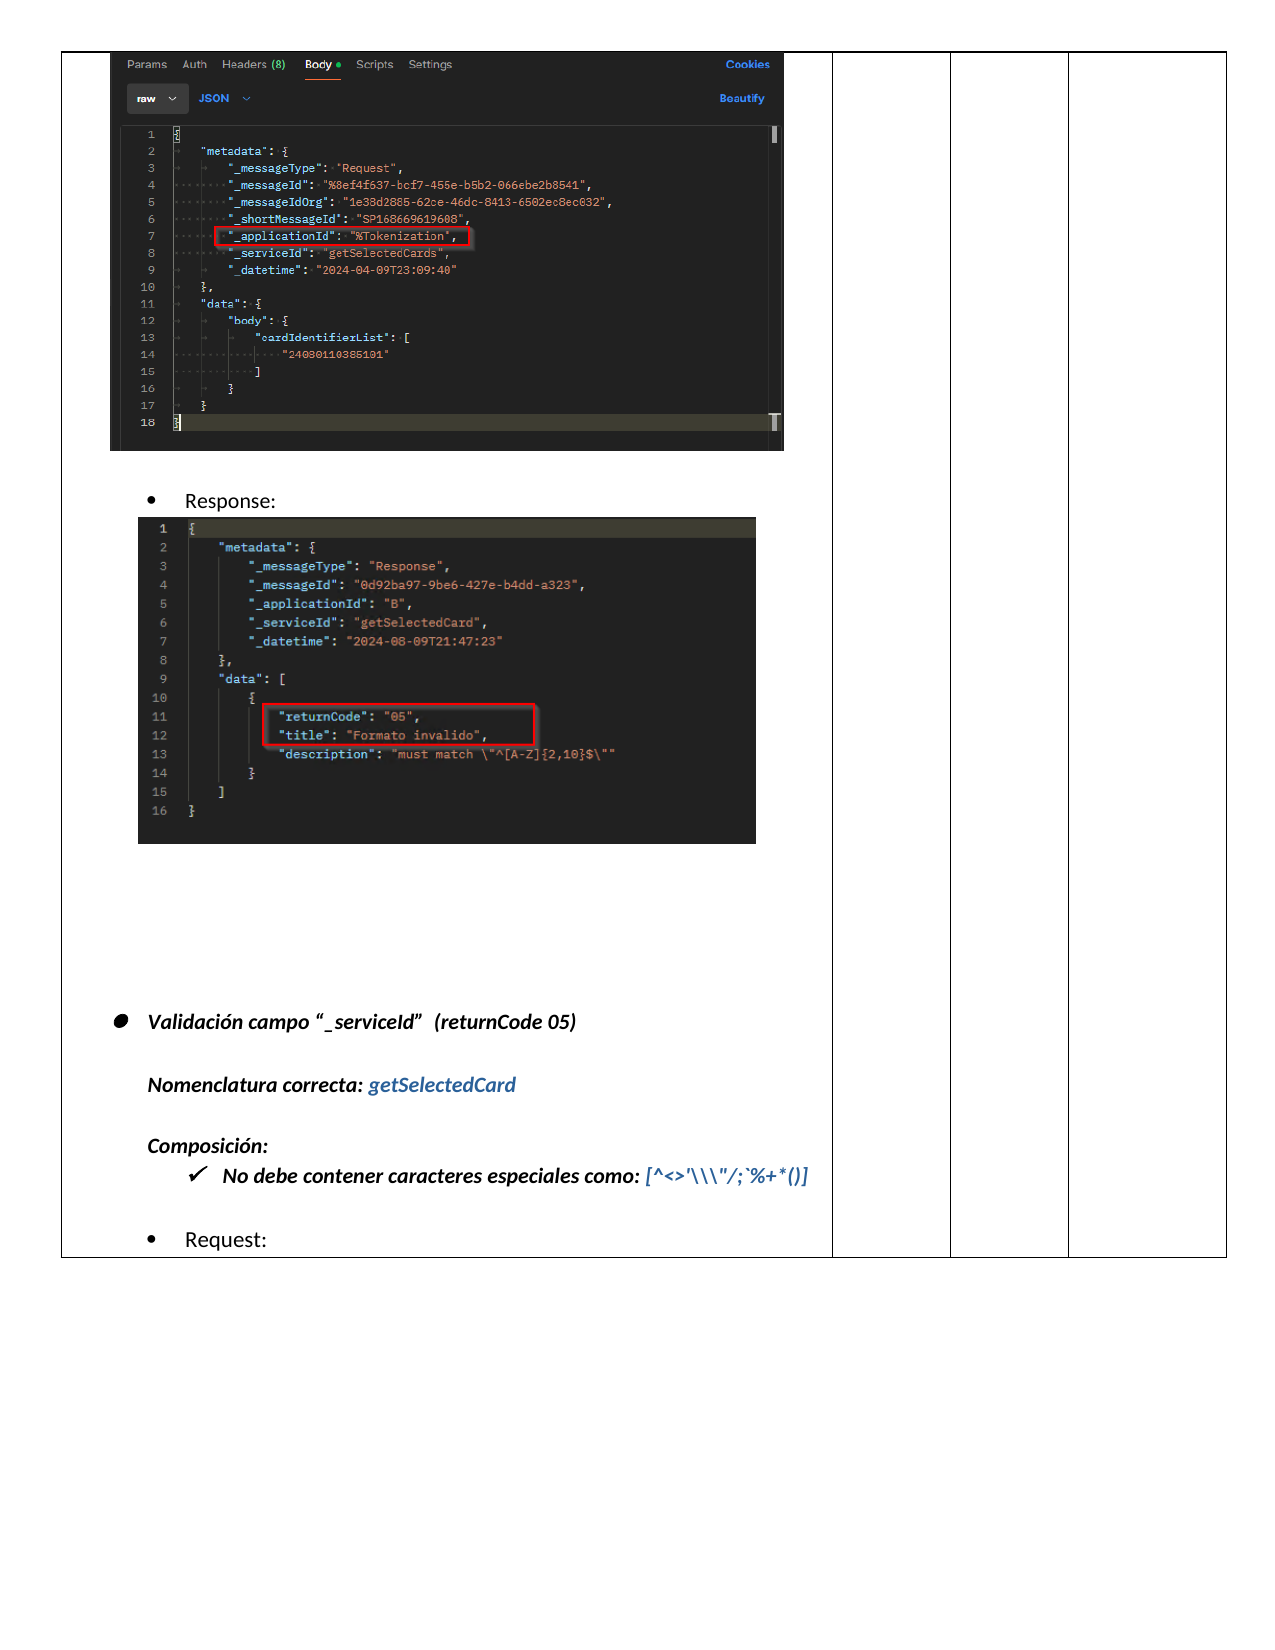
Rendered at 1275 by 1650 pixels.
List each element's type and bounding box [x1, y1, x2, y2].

picture [138, 517, 756, 844]
table_cell [1069, 53, 1226, 1257]
table_cell [951, 53, 1068, 1257]
table_cell [62, 53, 832, 1257]
table_cell [833, 53, 950, 1257]
picture [110, 52, 784, 451]
